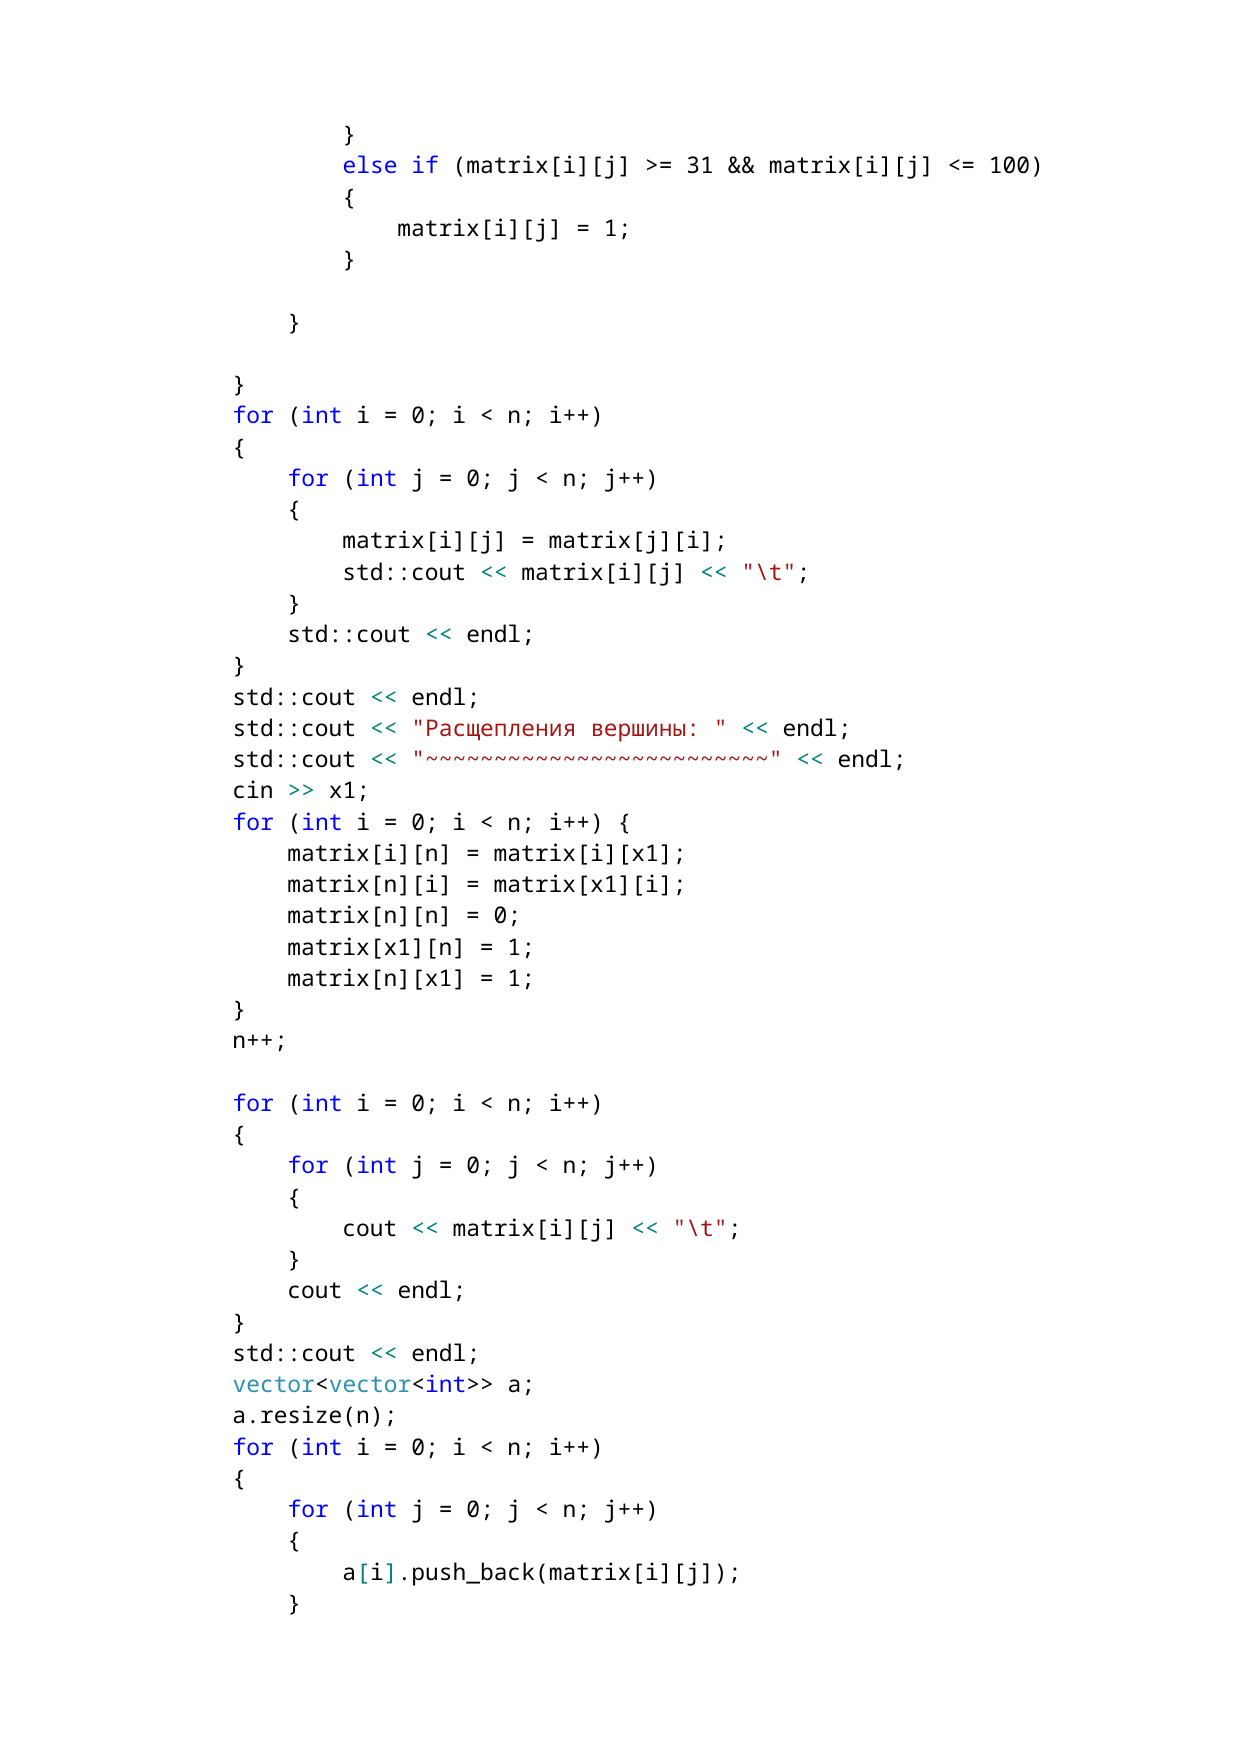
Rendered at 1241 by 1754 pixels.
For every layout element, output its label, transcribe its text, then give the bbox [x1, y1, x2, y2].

text std::cout << "~~~~~~~~~~~~~~~~~~~~~~~~~" << endl; [177, 743, 1152, 774]
text matrix[i][j] = matrix[j][i]; [177, 524, 1152, 556]
text std::cout << endl; [177, 681, 1152, 712]
text matrix[n][n] = 0; [177, 899, 1152, 931]
text std::cout << endl; [177, 1337, 1152, 1368]
text matrix[i][j] = 1; [177, 212, 1152, 243]
text } [177, 1306, 1152, 1337]
text std::cout << endl; [177, 618, 1152, 649]
text a[i].push_back(matrix[i][j]); [177, 1556, 1152, 1587]
text { [177, 181, 1152, 212]
text { [177, 1524, 1152, 1556]
text std::cout << "Расщепления вершины: " << endl; [177, 712, 1152, 743]
text n++; [177, 1024, 1152, 1056]
text else if (matrix[i][j] >= 31 && matrix[i][j] <= 100) [177, 149, 1152, 181]
text } [177, 649, 1152, 681]
text { [177, 1181, 1152, 1212]
text matrix[n][x1] = 1; [177, 962, 1152, 993]
text for (int i = 0; i < n; i++) [177, 1431, 1152, 1462]
text } [177, 243, 1152, 274]
text } [177, 118, 1152, 149]
text a.resize(n); [177, 1399, 1152, 1431]
text } [177, 306, 1152, 337]
text cout << matrix[i][j] << "\t"; [177, 1212, 1152, 1243]
text for (int j = 0; j < n; j++) [177, 462, 1152, 493]
text } [177, 368, 1152, 399]
text cout << endl; [177, 1274, 1152, 1306]
text for (int i = 0; i < n; i++) [177, 1087, 1152, 1118]
text for (int j = 0; j < n; j++) [177, 1493, 1152, 1524]
text std::cout << matrix[i][j] << "\t"; [177, 556, 1152, 587]
text for (int j = 0; j < n; j++) [177, 1149, 1152, 1181]
text cin >> x1; [177, 774, 1152, 806]
text { [177, 431, 1152, 462]
text for (int i = 0; i < n; i++) [177, 399, 1152, 431]
text { [177, 1118, 1152, 1149]
text } [177, 1243, 1152, 1274]
text { [177, 493, 1152, 524]
text { [177, 1462, 1152, 1493]
text } [177, 587, 1152, 618]
text vector<vector<int>> a; [177, 1368, 1152, 1399]
text } [177, 993, 1152, 1024]
text } [177, 1587, 1152, 1618]
text for (int i = 0; i < n; i++) { [177, 806, 1152, 837]
text matrix[x1][n] = 1; [177, 931, 1152, 962]
text matrix[i][n] = matrix[i][x1]; [177, 837, 1152, 868]
text matrix[n][i] = matrix[x1][i]; [177, 868, 1152, 899]
